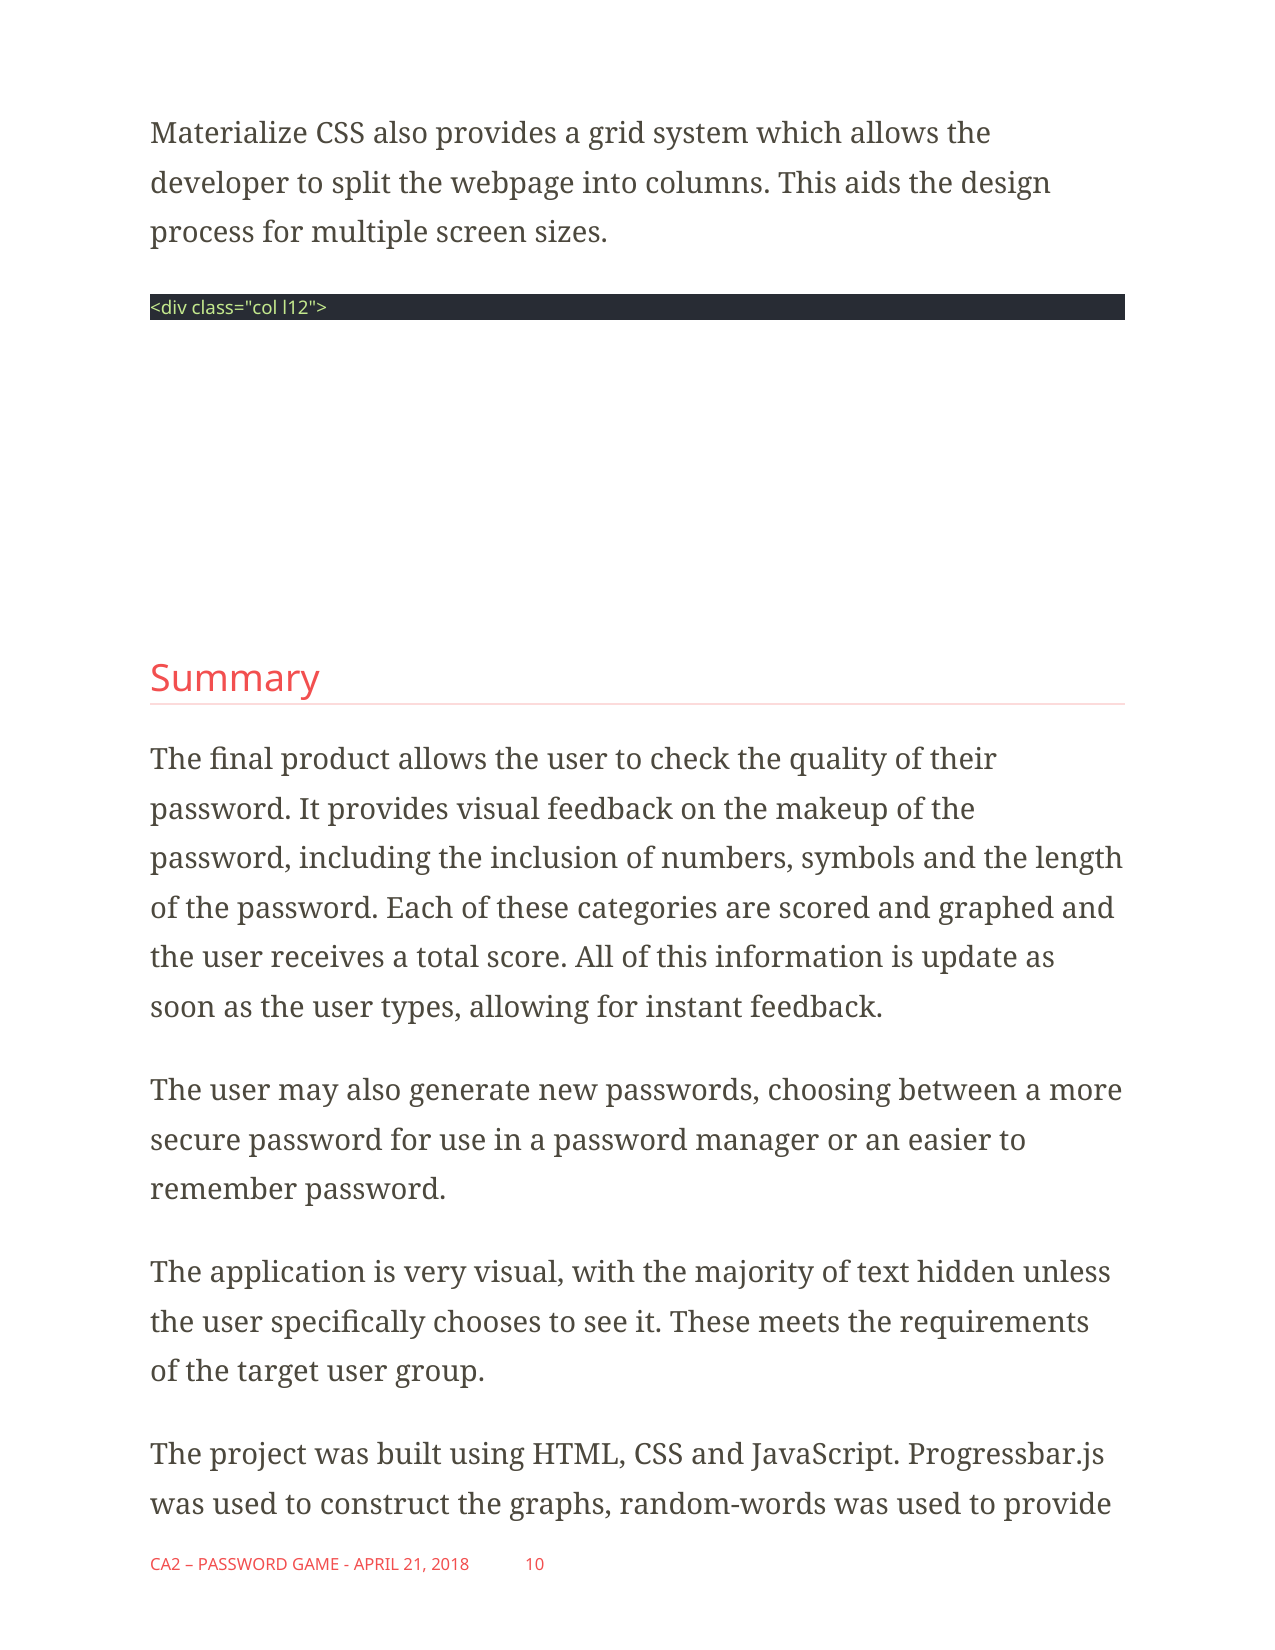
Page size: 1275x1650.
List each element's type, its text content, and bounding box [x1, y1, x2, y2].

text The user may also generate new passwords, choosing between a more secure password for use in a password manager or an easier to remember password. [150, 1069, 1125, 1208]
text <div class="col l12"> [150, 294, 1125, 320]
subtitle Summary [150, 652, 1125, 703]
text Materialize CSS also provides a grid system which allows the developer to split the webpage into columns. This aids the design process for multiple screen sizes. [150, 112, 1125, 251]
text The application is very visual, with the majority of text hidden unless the user specifically chooses to see it. These meets the requirements of the target user group. [150, 1251, 1125, 1390]
text The final product allows the user to check the quality of their password. It provides visual feedback on the makeup of the password, including the inclusion of numbers, symbols and the length of the password. Each of these categories are scored and graphed and the user receives a total score. All of this information is update as soon as the user types, allowing for instant feedback. [150, 738, 1125, 1026]
